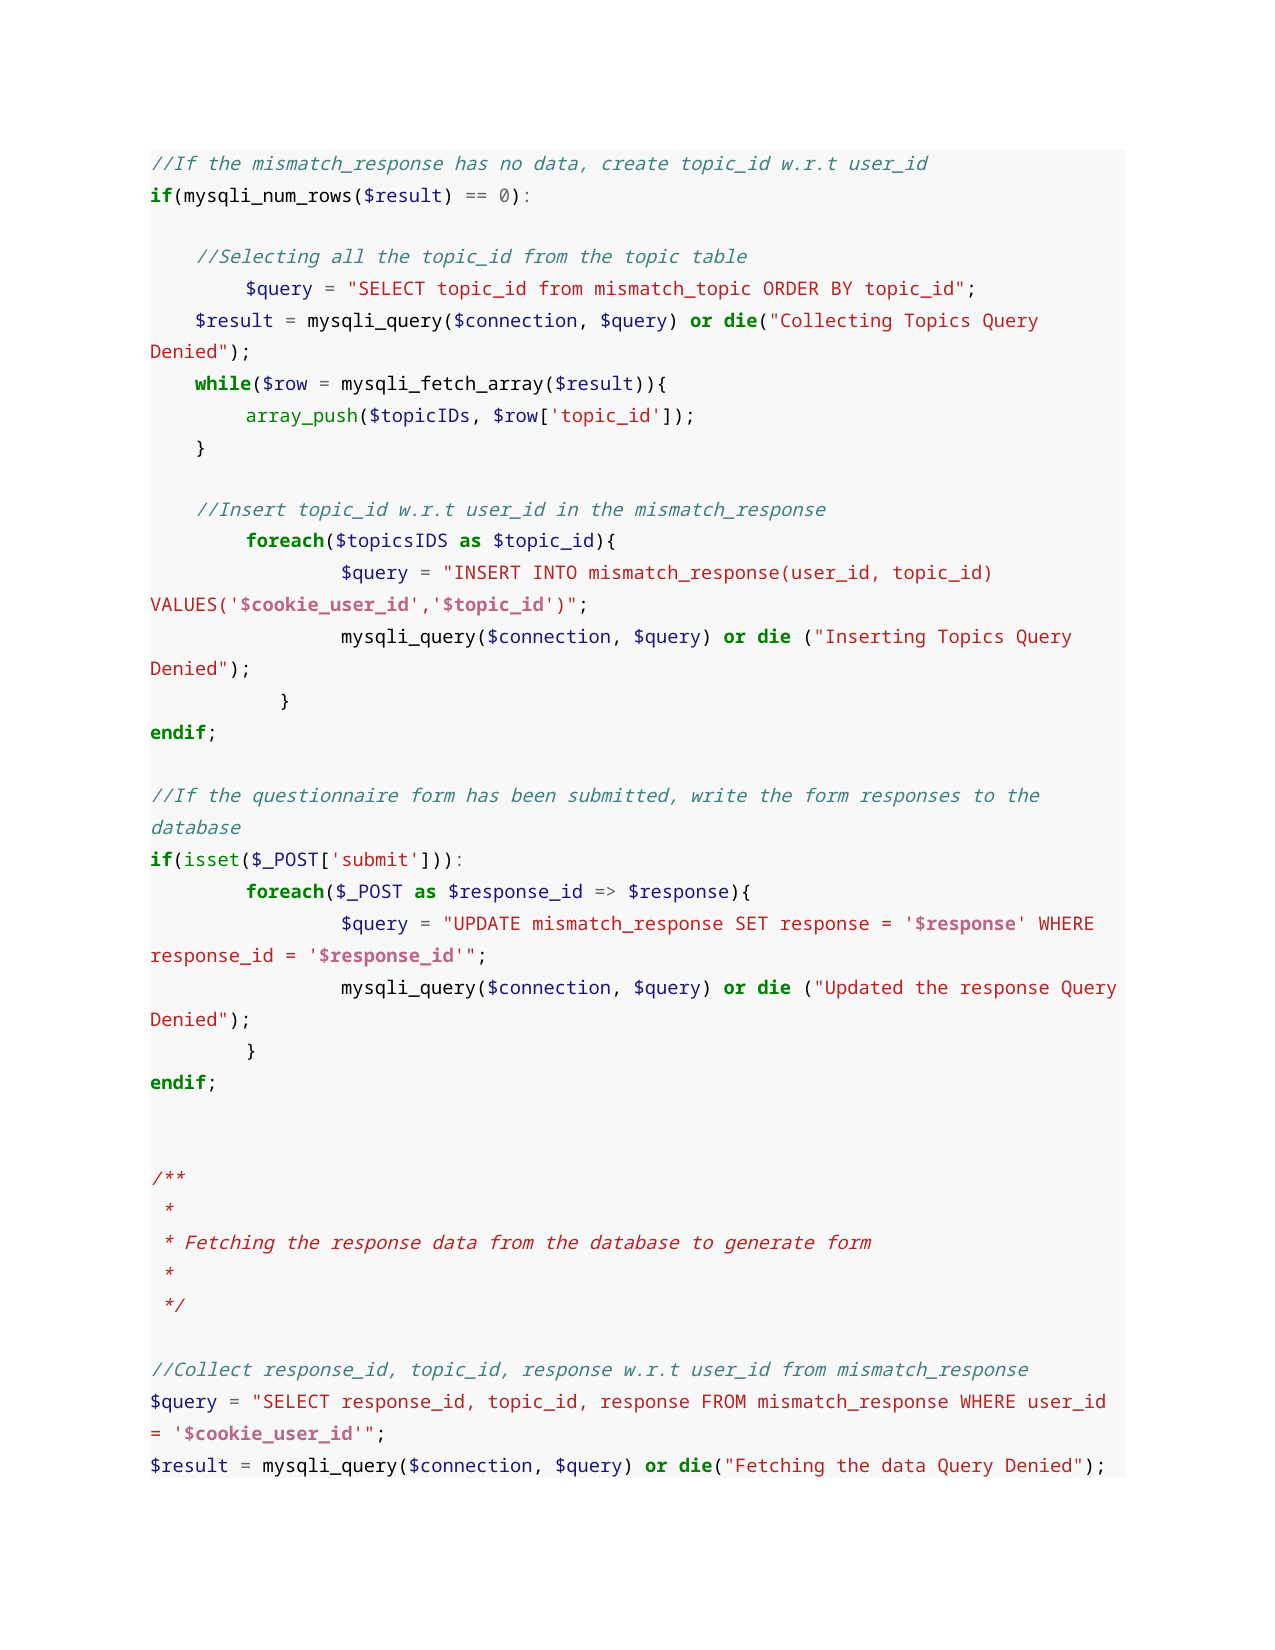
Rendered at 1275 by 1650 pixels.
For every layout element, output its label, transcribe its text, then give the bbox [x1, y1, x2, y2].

text //If the mismatch_response has no data, create topic_id w.r.t user_id [150, 150, 1125, 176]
text foreach($_POST as $response_id => $response){ [150, 878, 1125, 904]
text } [150, 687, 1125, 713]
text } [150, 434, 1125, 460]
text mysqli_query($connection, $query) or die ("Inserting Topics Query Denied"); [150, 623, 1125, 681]
text //If the questionnaire form has been submitted, write the form responses to the database [150, 783, 1125, 840]
text mysqli_query($connection, $query) or die ("Updated the response Query Denied"); [150, 974, 1125, 1031]
text /** [150, 1165, 1125, 1191]
text $query = "SELECT response_id, topic_id, response FROM mismatch_response WHERE user_id = '$cookie_user_id'"; [150, 1388, 1125, 1446]
text endif; [150, 719, 1125, 744]
text //Collect response_id, topic_id, response w.r.t user_id from mismatch_response [150, 1356, 1125, 1382]
text $result = mysqli_query($connection, $query) or die("Collecting Topics Query Denied"); [150, 307, 1125, 364]
text * [150, 1197, 1125, 1223]
text } [150, 1038, 1125, 1063]
text endif; [150, 1069, 1125, 1095]
text * Fetching the response data from the database to generate form [150, 1229, 1125, 1254]
text //Insert topic_id w.r.t user_id in the mismatch_response [150, 496, 1125, 521]
text if(mysqli_num_rows($result) == 0): [150, 182, 1125, 207]
text $query = "UPDATE mismatch_response SET response = '$response' WHERE response_id = '$response_id'"; [150, 910, 1125, 968]
text array_push($topicIDs, $row['topic_id']); [150, 403, 1125, 428]
text * [150, 1261, 1125, 1286]
text $query = "SELECT topic_id from mismatch_topic ORDER BY topic_id"; [150, 275, 1125, 301]
text $result = mysqli_query($connection, $query) or die("Fetching the data Query Denied"); [150, 1452, 1125, 1478]
text $query = "INSERT INTO mismatch_response(user_id, topic_id) VALUES('$cookie_user_id','$topic_id')"; [150, 559, 1125, 617]
text */ [150, 1293, 1125, 1318]
text foreach($topicsIDS as $topic_id){ [150, 528, 1125, 553]
text while($row = mysqli_fetch_array($result)){ [150, 371, 1125, 396]
text //Selecting all the topic_id from the topic table [150, 243, 1125, 269]
text if(isset($_POST['submit'])): [150, 846, 1125, 872]
